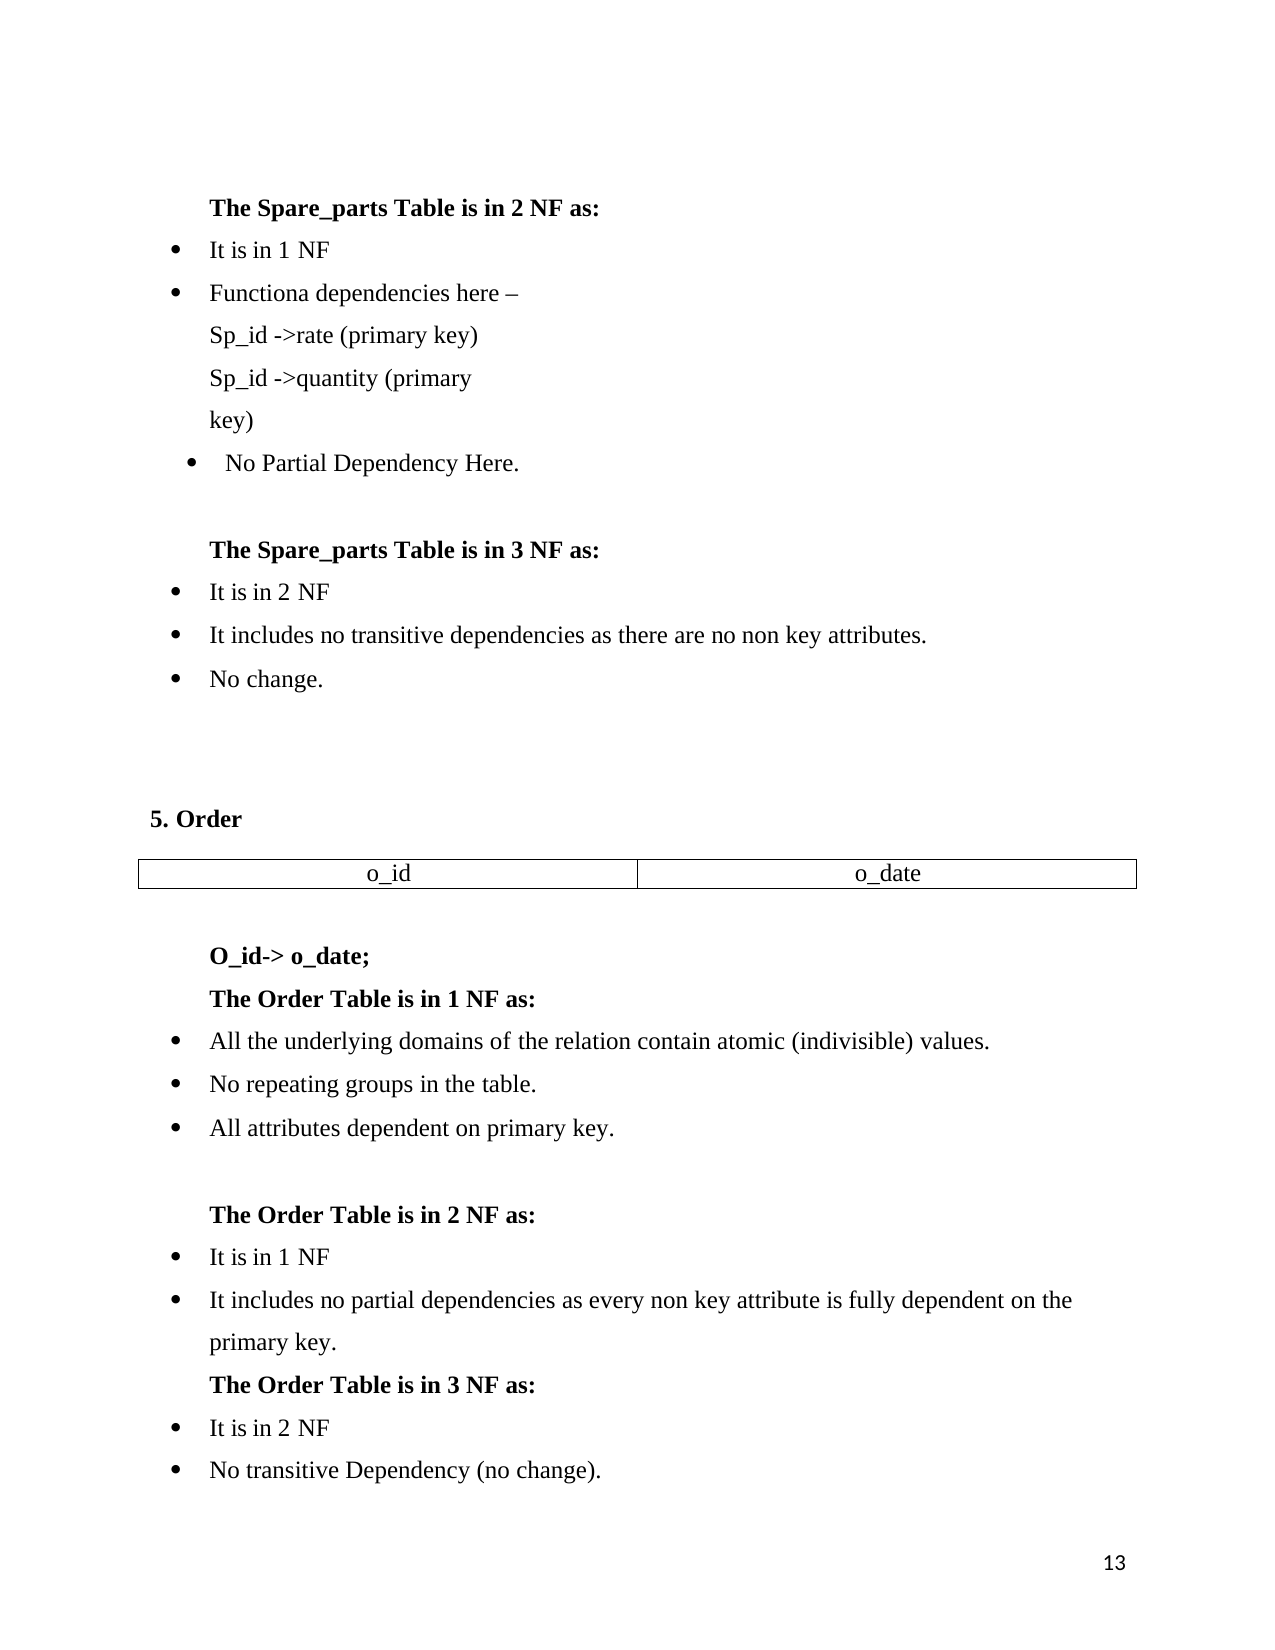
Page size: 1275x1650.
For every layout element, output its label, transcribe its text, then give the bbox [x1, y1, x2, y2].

list It includes no transitive dependencies as there are no non key attributes. [171, 621, 1227, 649]
text The Spare_parts Table is in 2 NF as: [209, 193, 1227, 221]
text The Order Table is in 1 NF as: [209, 984, 1227, 1013]
list Functiona dependencies here – Sp_id ->rate (primary key) Sp_id ->quantity (primary key) [171, 278, 522, 434]
list Order [150, 804, 1227, 832]
list No Partial Dependency Here. [187, 448, 1227, 477]
list No repeating groups in the table. [171, 1069, 1227, 1098]
list It is in 1 NF [171, 235, 1227, 264]
list No transitive Dependency (no change). [171, 1456, 1227, 1484]
table_header o_date [638, 860, 1136, 887]
list It is in 2 NF [171, 1413, 1227, 1442]
table_header o_id [139, 860, 637, 887]
text The Spare_parts Table is in 3 NF as: [209, 535, 1227, 564]
list All the underlying domains of the relation contain atomic (indivisible) values. [171, 1026, 1227, 1055]
list It is in 2 NF [171, 577, 1227, 606]
text O_id-> o_date; [209, 941, 1227, 970]
text The Order Table is in 2 NF as: [209, 1200, 1227, 1228]
list No change. [171, 664, 1227, 692]
list All attributes dependent on primary key. [171, 1113, 1227, 1141]
text The Order Table is in 3 NF as: [209, 1370, 1227, 1399]
list It is in 1 NF [171, 1242, 1227, 1271]
list It includes no partial dependencies as every non key attribute is fully dependent on the primary key. [171, 1285, 1124, 1356]
